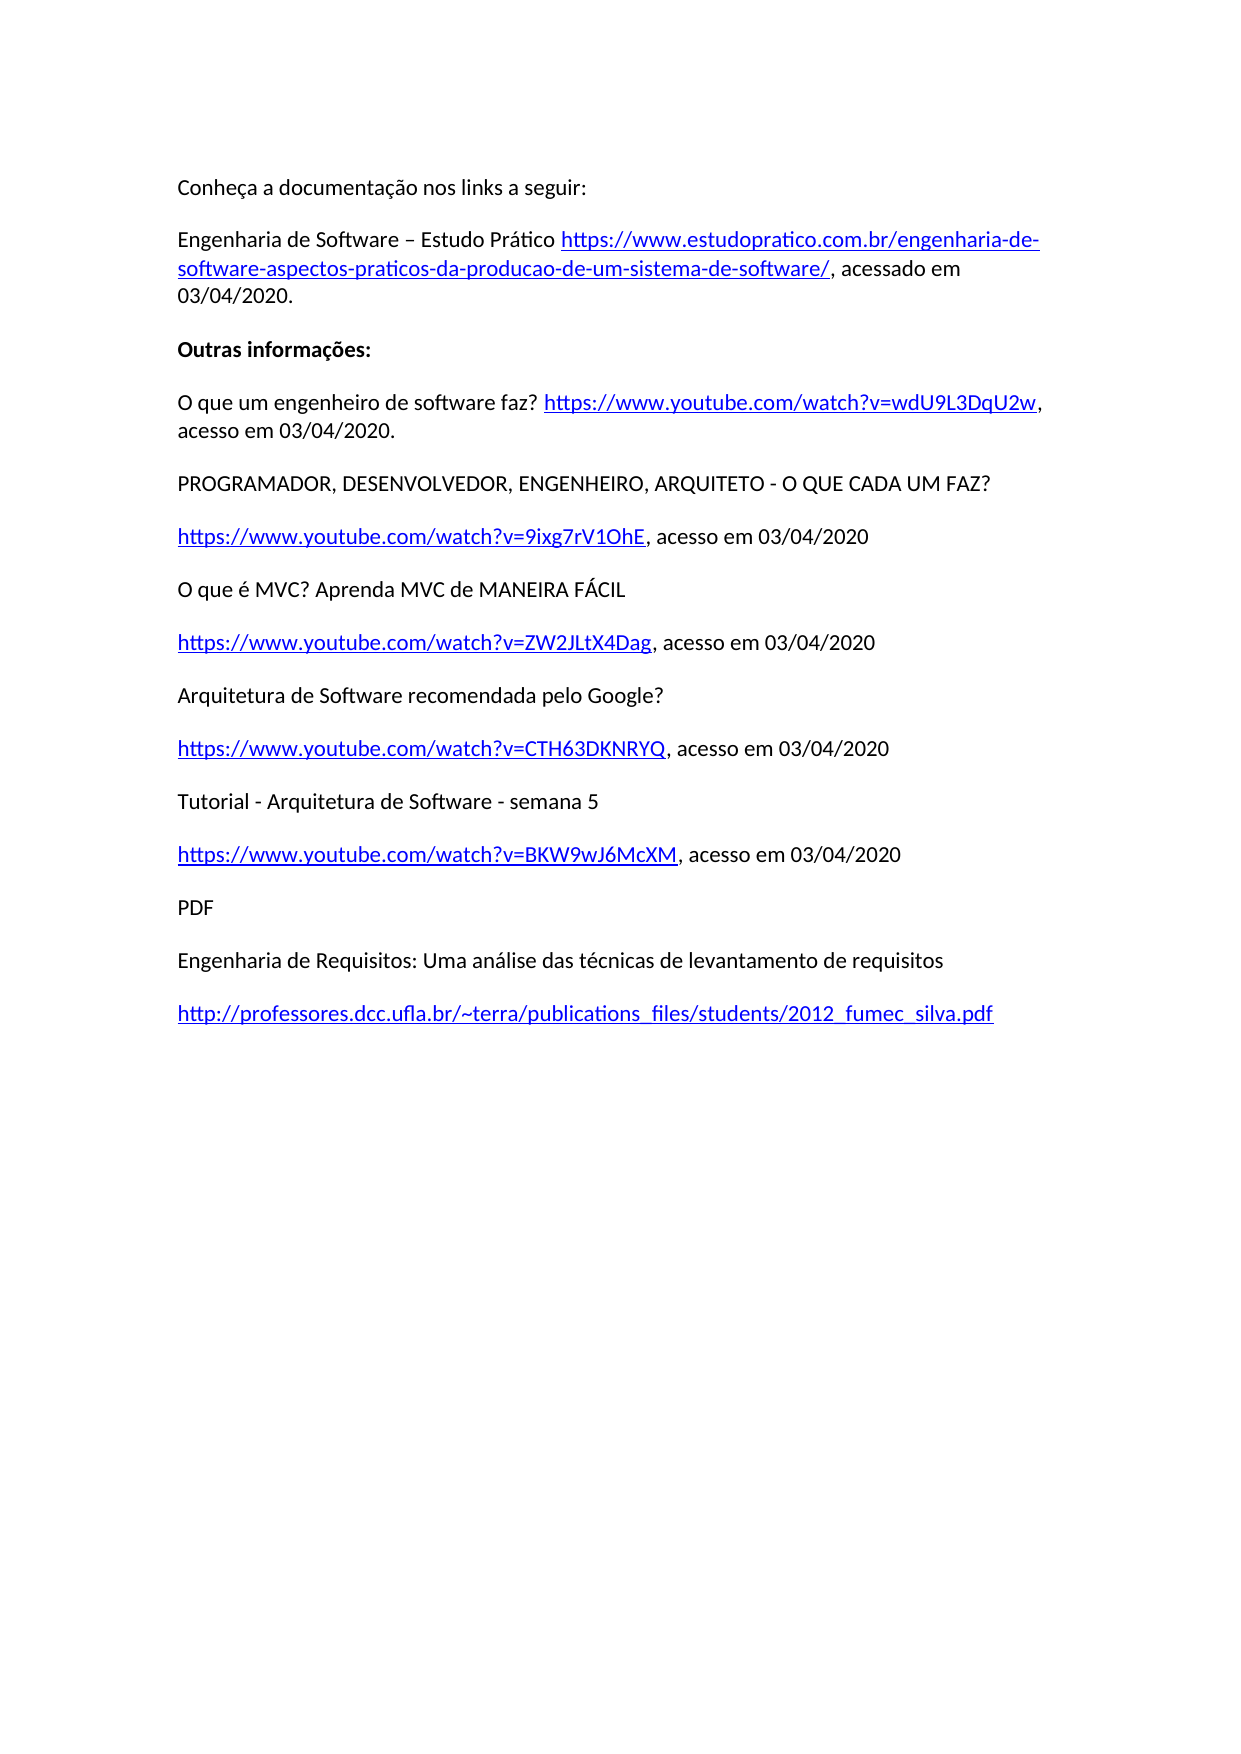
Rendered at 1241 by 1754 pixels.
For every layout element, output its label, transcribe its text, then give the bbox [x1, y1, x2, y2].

text PROGRAMADOR, DESENVOLVEDOR, ENGENHEIRO, ARQUITETO - O QUE CADA UM FAZ? [177, 469, 1063, 497]
text Conheça a documentação nos links a seguir: [177, 173, 1063, 201]
text Tutorial - Arquitetura de Software - semana 5 [177, 787, 1063, 815]
text Engenharia de Software – Estudo Prático https://www.estudopratico.com.br/engenharia-de-software-aspectos-praticos-da-producao-de-um-sistema-de-software/, acessado em 03/04/2020. [177, 226, 1063, 310]
text https://www.youtube.com/watch?v=BKW9wJ6McXM, acesso em 03/04/2020 [177, 840, 1063, 868]
text https://www.youtube.com/watch?v=ZW2JLtX4Dag, acesso em 03/04/2020 [177, 628, 1063, 656]
text Engenharia de Requisitos: Uma análise das técnicas de levantamento de requisitos [177, 946, 1063, 974]
text https://www.youtube.com/watch?v=CTH63DKNRYQ, acesso em 03/04/2020 [177, 734, 1063, 762]
text Outras informações: [177, 335, 1063, 363]
text PDF [177, 893, 1063, 921]
text Arquitetura de Software recomendada pelo Google? [177, 681, 1063, 709]
text https://www.youtube.com/watch?v=9ixg7rV1OhE, acesso em 03/04/2020 [177, 522, 1063, 550]
text http://professores.dcc.ufla.br/~terra/publications_files/students/2012_fumec_silva.pdf [177, 999, 1063, 1027]
text O que é MVC? Aprenda MVC de MANEIRA FÁCIL [177, 575, 1063, 603]
text O que um engenheiro de software faz? https://www.youtube.com/watch?v=wdU9L3DqU2w, acesso em 03/04/2020. [177, 388, 1063, 444]
